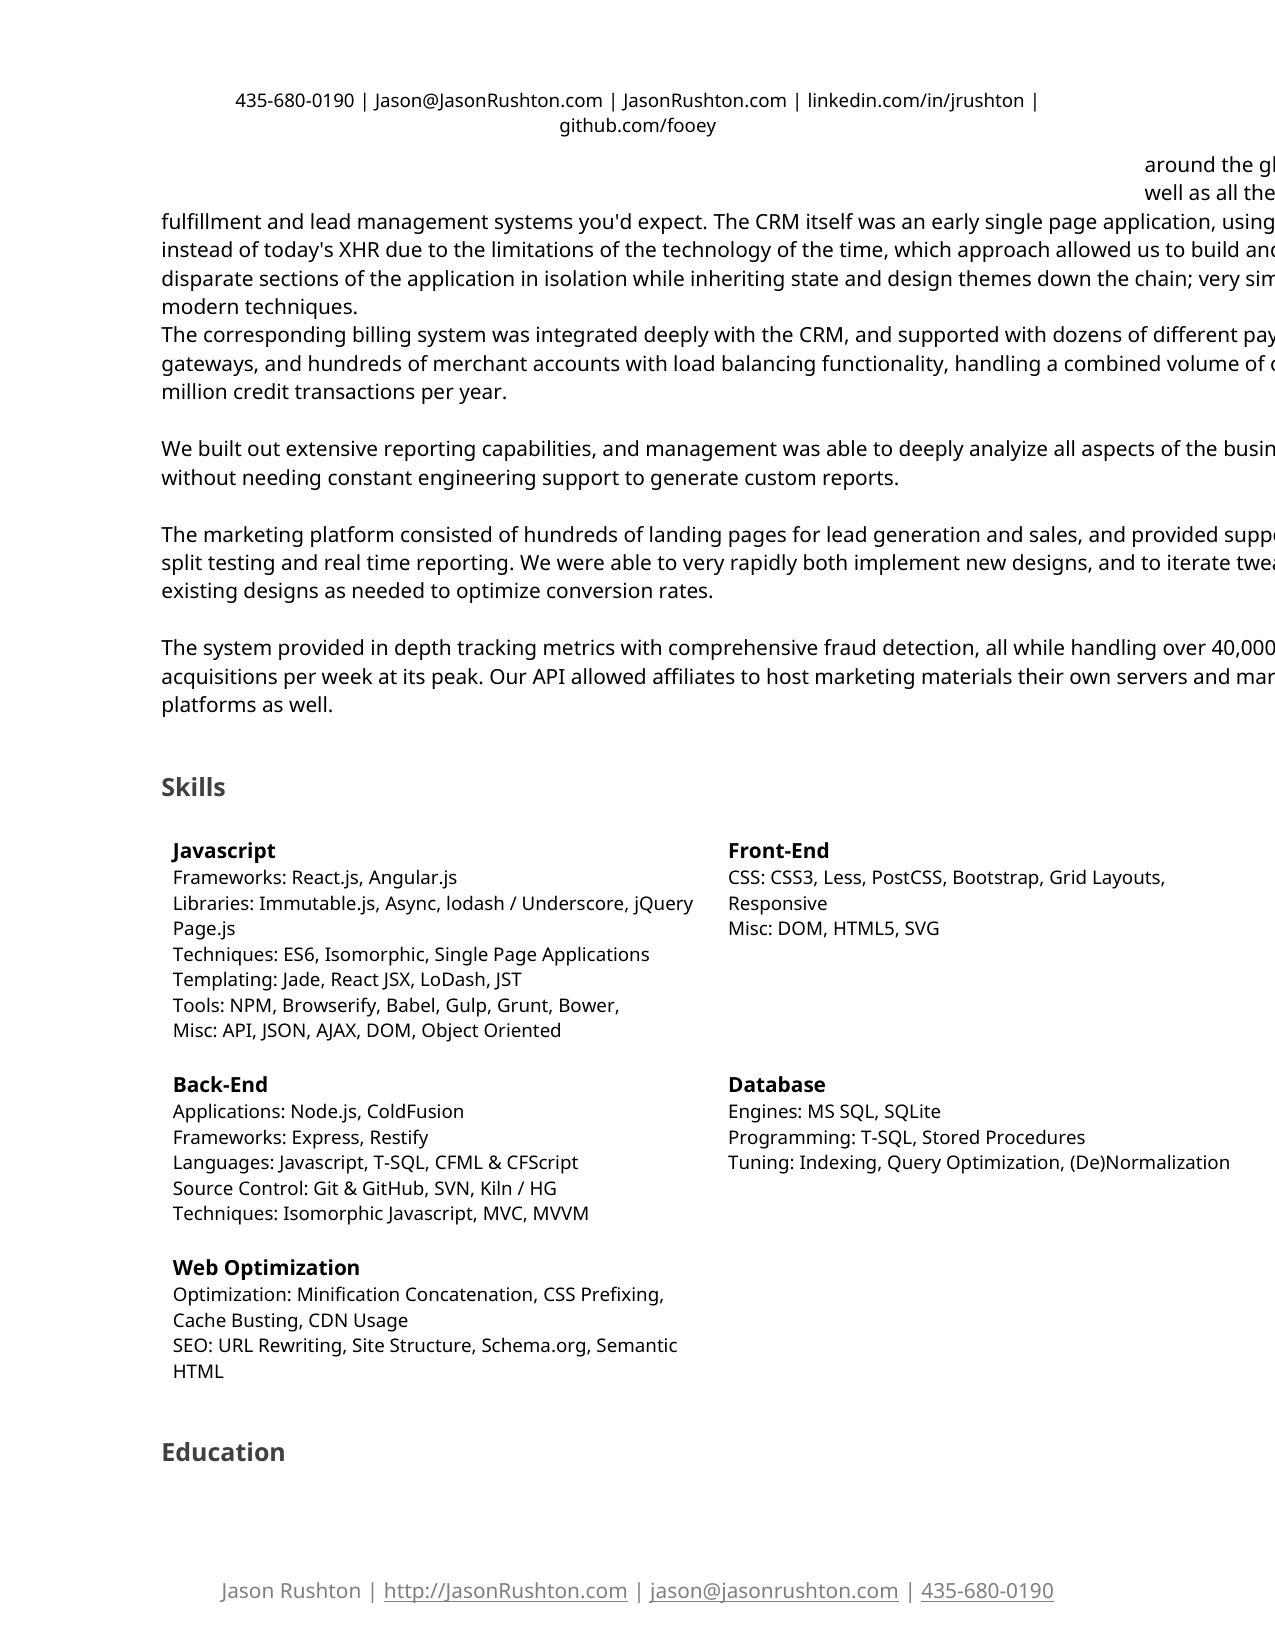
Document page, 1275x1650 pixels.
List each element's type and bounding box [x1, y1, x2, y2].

table_header [150, 150, 1275, 1494]
